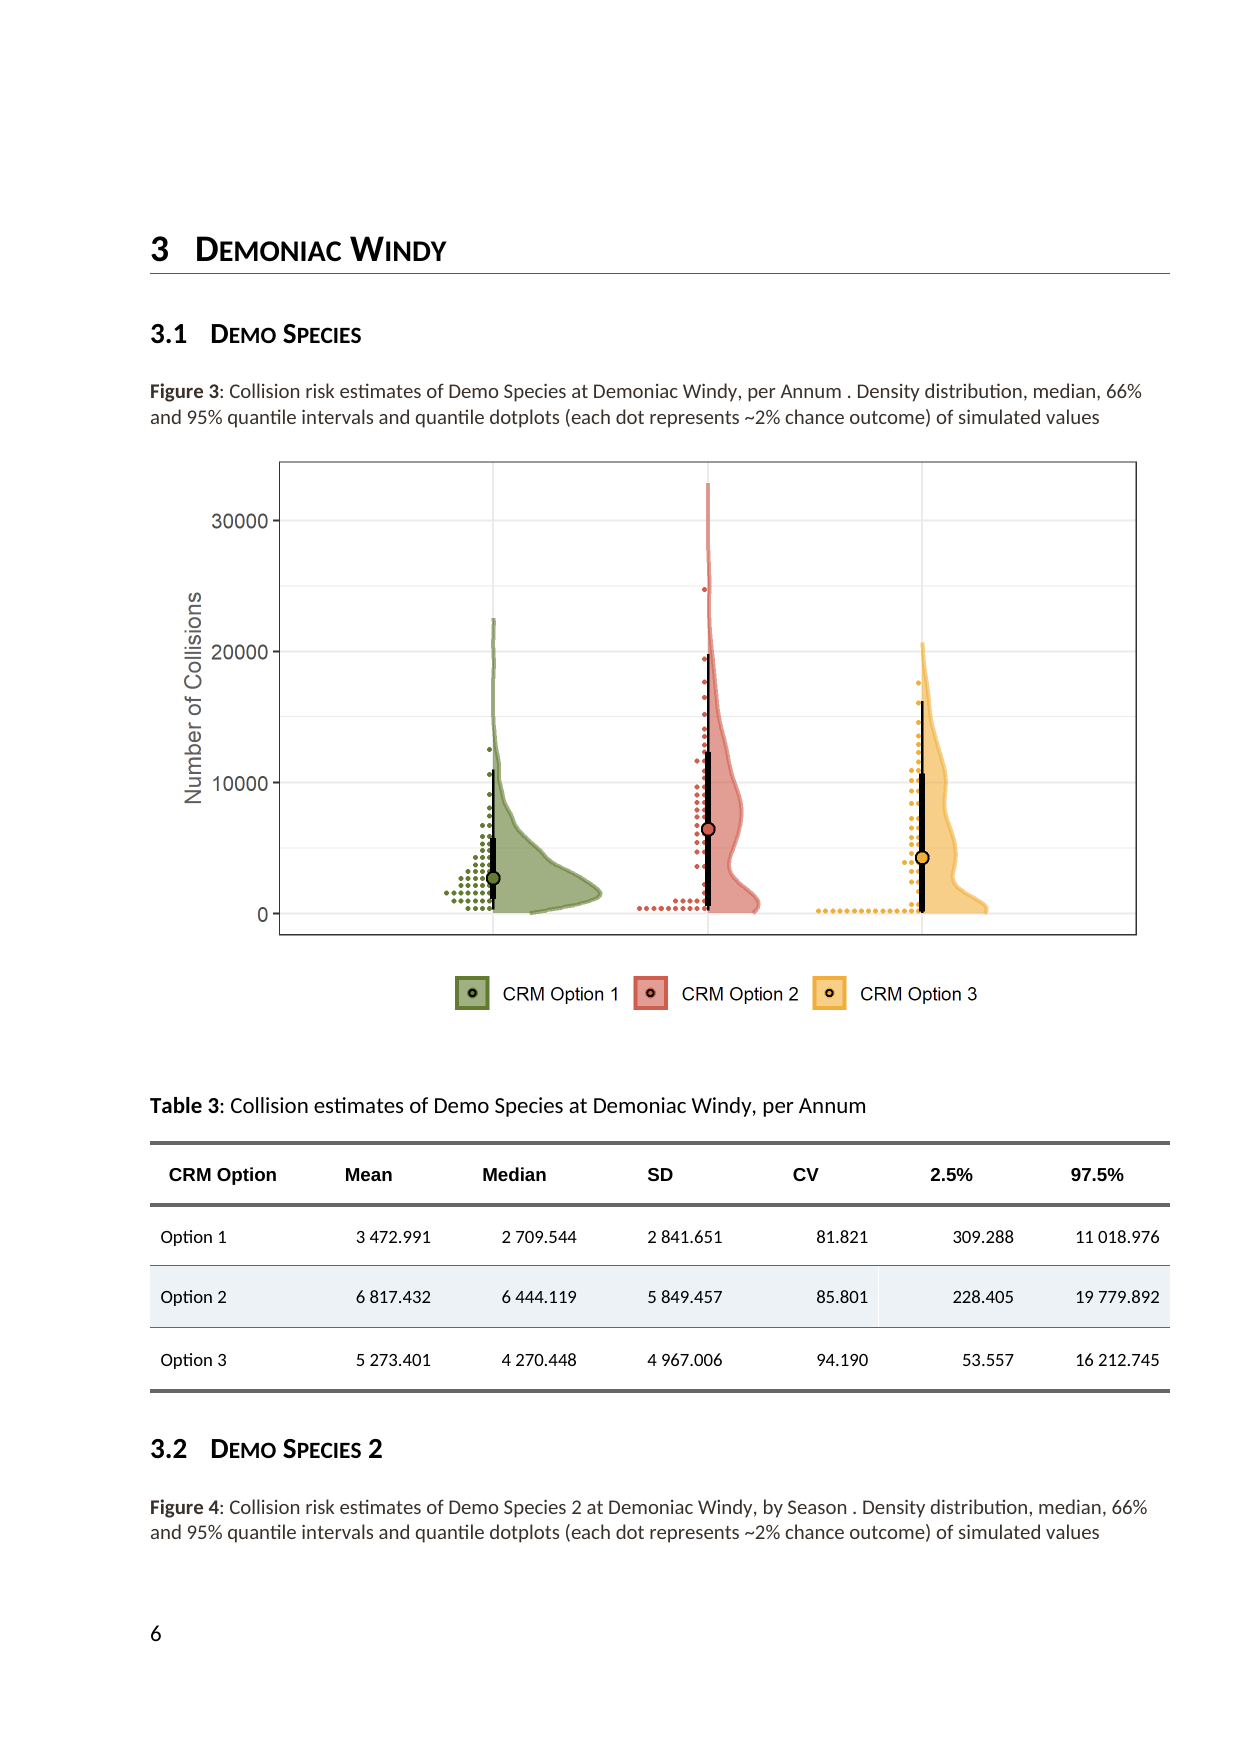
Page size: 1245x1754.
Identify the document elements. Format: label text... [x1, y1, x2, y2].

table_header CV [733, 1145, 878, 1203]
table_cell Option 1 [150, 1207, 296, 1265]
subtitle Demoniac Windy [150, 225, 1170, 273]
table_cell 2 709.544 [441, 1207, 587, 1265]
text Figure : Collision risk estimates of Demo Species 2 at Demoniac Windy, by Season . Density distribution, median, 66% and 95% quantile intervals and quantile dotplots (each dot represents ~2% chance outcome) of simulated values [150, 1494, 1170, 1545]
table_header 97.5% [1024, 1145, 1170, 1203]
text Figure : Collision risk estimates of Demo Species at Demoniac Windy, per Annum . Density distribution, median, 66% and 95% quantile intervals and quantile dotplots (each dot represents ~2% chance outcome) of simulated values [150, 378, 1170, 429]
table_header CRM Option [150, 1145, 296, 1203]
table_header SD [587, 1145, 733, 1203]
subtitle Demo Species [150, 315, 1170, 351]
table_cell 3 472.991 [296, 1207, 441, 1265]
table_cell 94.190 [733, 1328, 878, 1389]
text Table : Collision estimates of Demo Species at Demoniac Windy, per Annum [150, 1092, 1170, 1120]
table_header Mean [296, 1145, 441, 1203]
table_cell 19 779.892 [1024, 1266, 1170, 1327]
table_cell 85.801 [733, 1266, 878, 1327]
table_cell 5 273.401 [296, 1328, 441, 1389]
table_cell 16 212.745 [1024, 1328, 1170, 1389]
table_cell 228.405 [879, 1266, 1024, 1327]
table_header 2.5% [879, 1145, 1024, 1203]
table_cell 11 018.976 [1024, 1207, 1170, 1265]
table_cell 4 967.006 [587, 1328, 733, 1389]
table_cell Option 2 [150, 1266, 296, 1327]
table_cell 4 270.448 [441, 1328, 587, 1389]
table_cell 6 817.432 [296, 1266, 441, 1327]
subtitle Demo Species 2 [150, 1431, 1170, 1466]
table_cell 81.821 [733, 1207, 878, 1265]
table_cell 309.288 [879, 1207, 1024, 1265]
table_cell Option 3 [150, 1328, 296, 1389]
table_cell 5 849.457 [587, 1266, 733, 1327]
table_cell 6 444.119 [441, 1266, 587, 1327]
table_cell 2 841.651 [587, 1207, 733, 1265]
table_header Median [441, 1145, 587, 1203]
picture [172, 450, 1148, 1065]
table_cell 53.557 [879, 1328, 1024, 1389]
